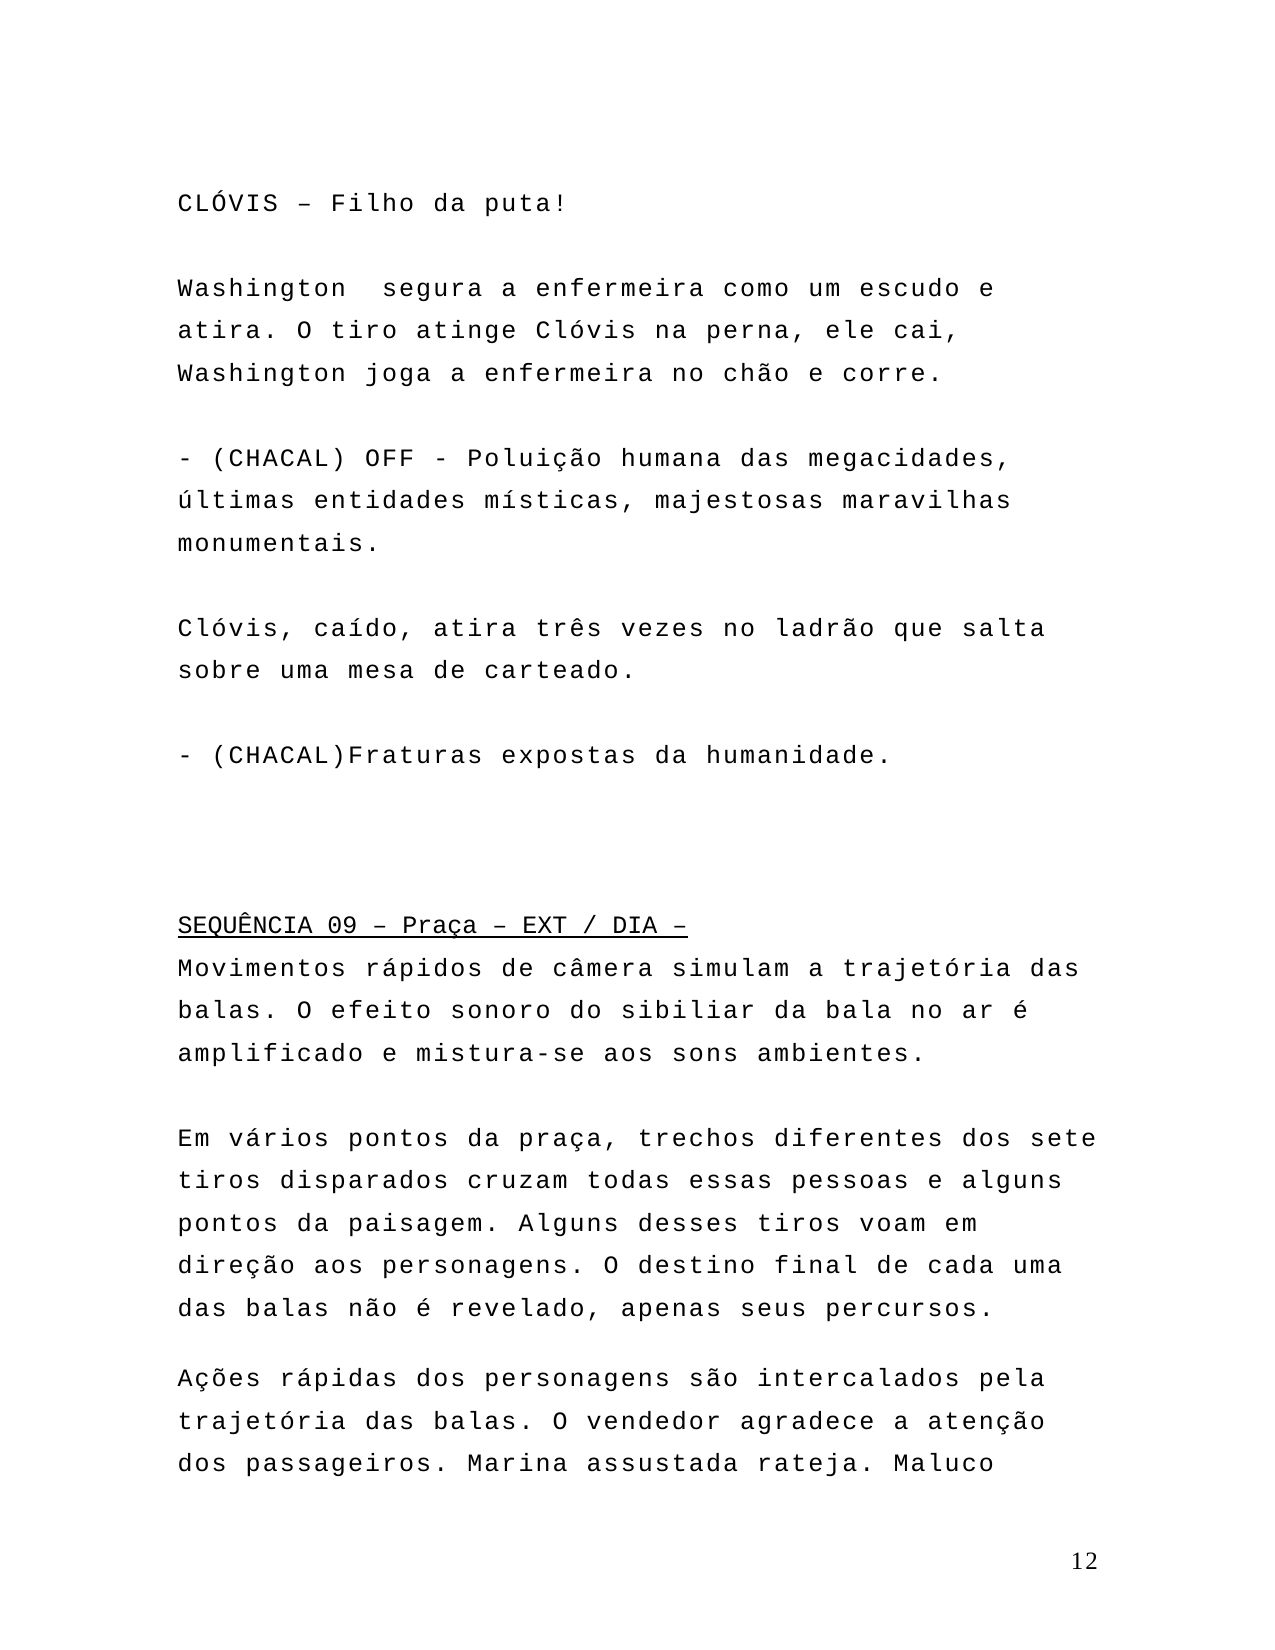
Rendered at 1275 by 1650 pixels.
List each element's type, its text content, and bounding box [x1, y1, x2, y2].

subtitle SEQUÊNCIA 09 – Praça – EXT / DIA – [177, 913, 1098, 941]
text - (CHACAL)Fraturas expostas da humanidade. [177, 743, 1098, 771]
text Clóvis, caído, atira três vezes no ladrão que salta sobre uma mesa de carteado. [177, 615, 1098, 686]
text - (CHACAL) OFF - Poluição humana das megacidades, últimas entidades místicas, majestosas maravilhas monumentais. [177, 445, 1098, 558]
text CLÓVIS – Filho da puta! [177, 190, 1098, 218]
text Movimentos rápidos de câmera simulam a trajetória das balas. O efeito sonoro do sibiliar da bala no ar é amplificado e mistura-se aos sons ambientes. [177, 955, 1098, 1068]
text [177, 1366, 1098, 1479]
text Washington segura a enfermeira como um escudo e atira. O tiro atinge Clóvis na perna, ele cai, Washington joga a enfermeira no chão e corre. [177, 275, 1098, 388]
text Em vários pontos da praça, trechos diferentes dos sete tiros disparados cruzam todas essas pessoas e alguns pontos da paisagem. Alguns desses tiros voam em direção aos personagens. O destino final de cada uma das balas não é revelado, apenas seus percursos. [177, 1125, 1098, 1323]
